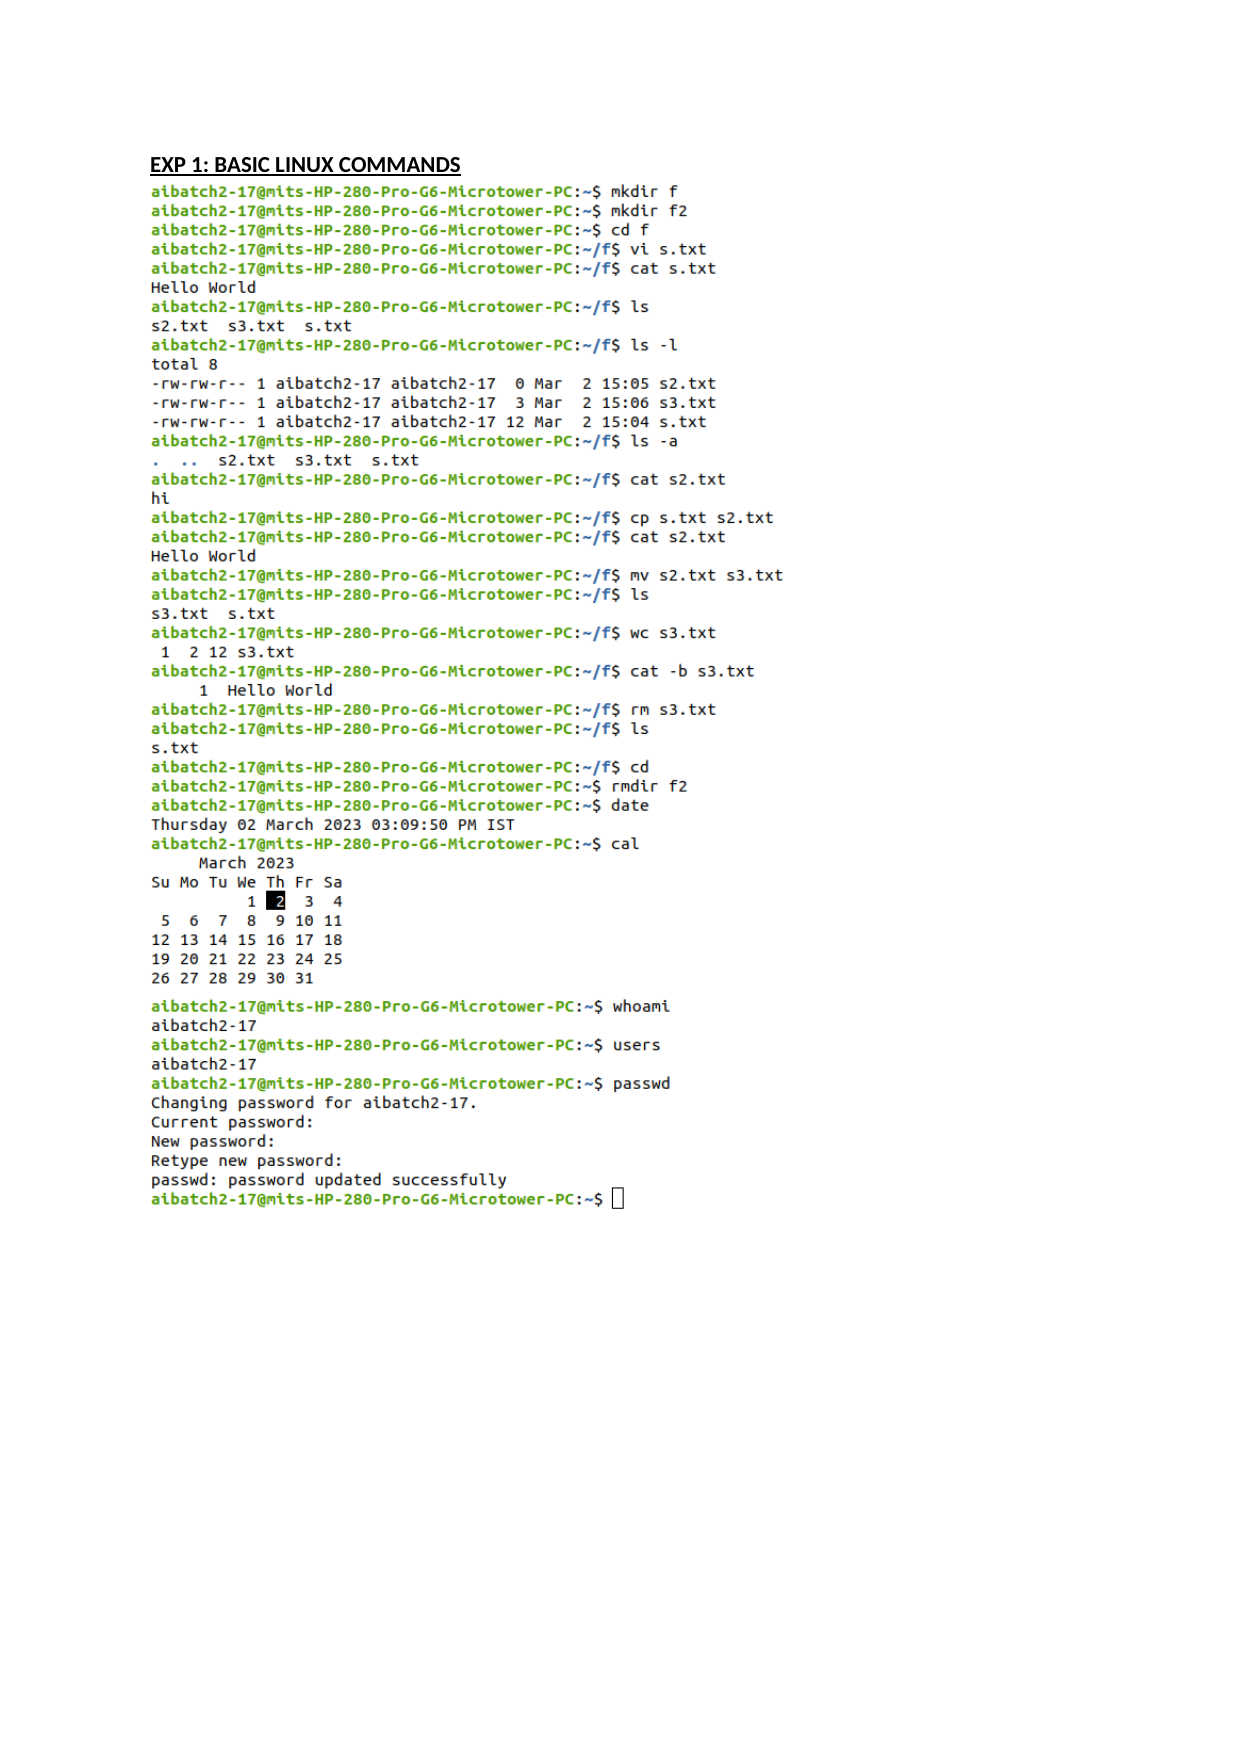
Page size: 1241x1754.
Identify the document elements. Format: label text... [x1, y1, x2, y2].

picture [150, 994, 703, 1226]
picture [150, 180, 853, 992]
